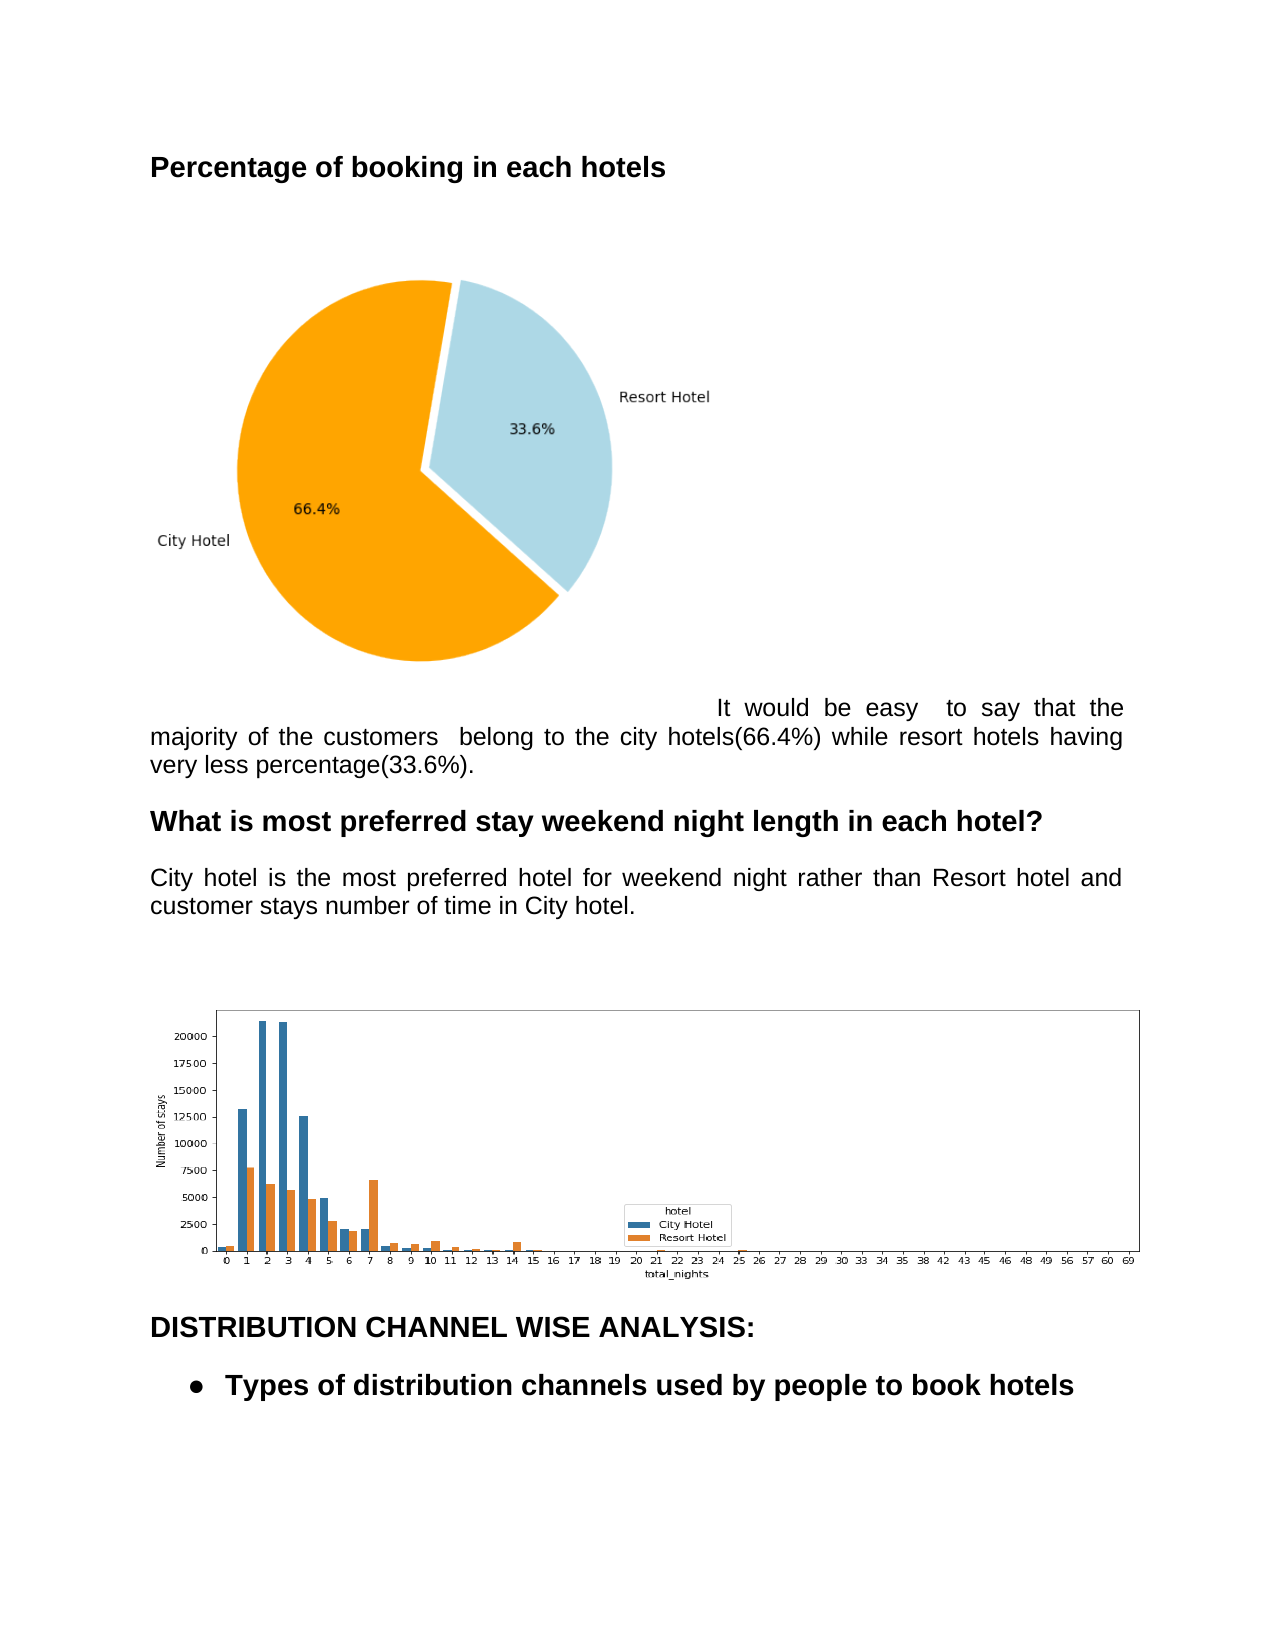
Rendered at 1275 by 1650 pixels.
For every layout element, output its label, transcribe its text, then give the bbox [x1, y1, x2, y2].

text Percentage of booking in each hotels [150, 150, 1125, 183]
list Types of distribution channels used by people to book hotels [187, 1368, 1125, 1402]
text DISTRIBUTION CHANNEL WISE ANALYSIS: [150, 1310, 1125, 1343]
text What is most preferred stay weekend night length in each hotel? [150, 804, 1125, 838]
picture [150, 1003, 1147, 1285]
text City hotel is the most preferred hotel for weekend night rather than Resort hotel and customer stays number of time in City hotel. [150, 863, 1125, 920]
picture [150, 225, 717, 717]
